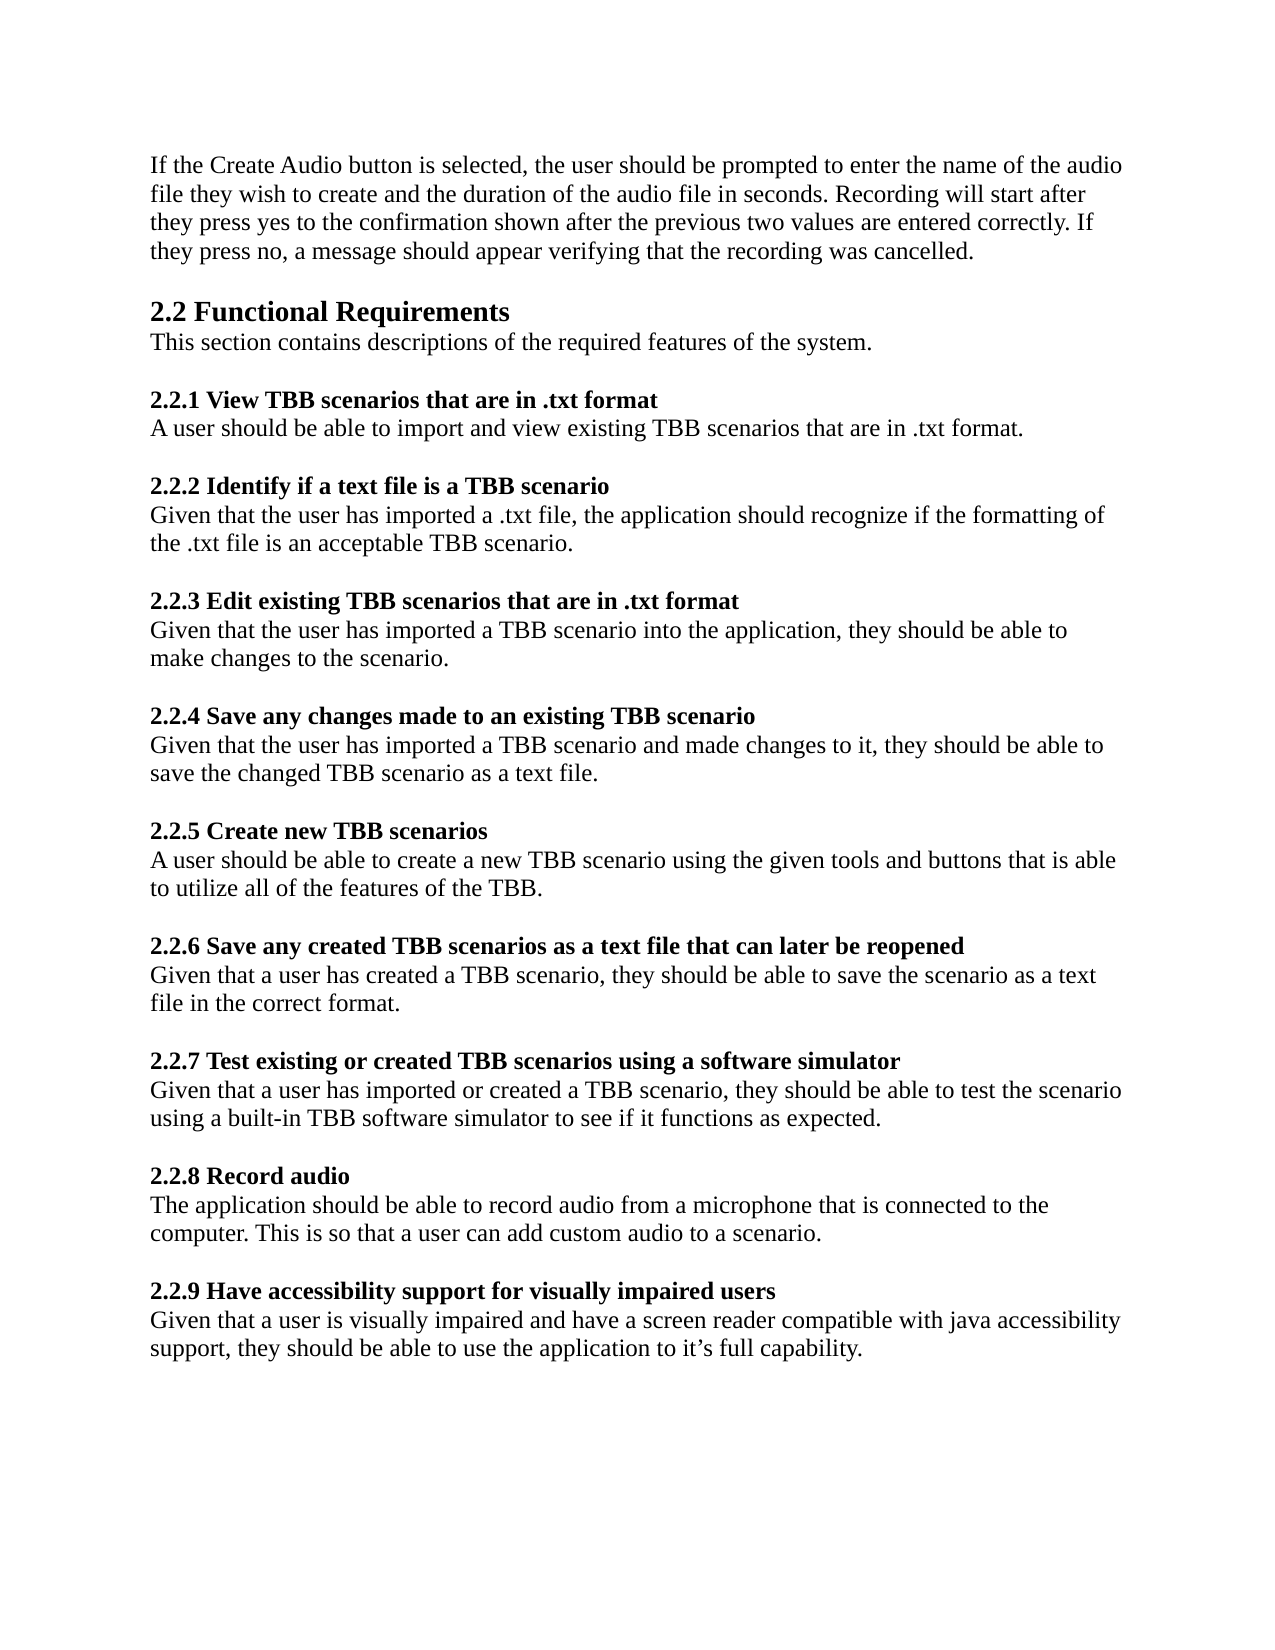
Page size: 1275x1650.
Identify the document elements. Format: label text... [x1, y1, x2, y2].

list 2.2.8 Record audio [150, 1161, 1125, 1190]
text This section contains descriptions of the required features of the system. [150, 327, 1125, 356]
text Given that the user has imported a .txt file, the application should recognize if the formatting of the .txt file is an acceptable TBB scenario. [150, 500, 1125, 557]
text 2.2.1 View TBB scenarios that are in .txt format [150, 385, 1125, 413]
list Given that a user has imported or created a TBB scenario, they should be able to test the scenario using a built-in TBB software simulator to see if it functions as expected. [150, 1075, 1125, 1132]
list 2.2.4 Save any changes made to an existing TBB scenario [150, 701, 1125, 730]
list 2.2.6 Save any created TBB scenarios as a text file that can later be reopened [150, 931, 1125, 960]
list Given that a user is visually impaired and have a screen reader compatible with java accessibility support, they should be able to use the application to it’s full capability. [150, 1305, 1125, 1362]
text If the Create Audio button is selected, the user should be prompted to enter the name of the audio file they wish to create and the duration of the audio file in seconds. Recording will start after they press yes to the confirmation shown after the previous two values are entered correctly. If they press no, a message should appear verifying that the recording was cancelled. [150, 150, 1125, 265]
text 2.2.2 Identify if a text file is a TBB scenario [150, 471, 1125, 500]
text A user should be able to import and view existing TBB scenarios that are in .txt format. [150, 413, 1125, 442]
list Given that a user has created a TBB scenario, they should be able to save the scenario as a text file in the correct format. [150, 960, 1125, 1017]
list 2.2.7 Test existing or created TBB scenarios using a software simulator [150, 1046, 1125, 1075]
list 2.2.5 Create new TBB scenarios [150, 816, 1125, 845]
list Given that the user has imported a TBB scenario and made changes to it, they should be able to save the changed TBB scenario as a text file. [150, 730, 1125, 787]
text Given that the user has imported a TBB scenario into the application, they should be able to make changes to the scenario. [150, 615, 1125, 672]
text 2.2.3 Edit existing TBB scenarios that are in .txt format [150, 586, 1125, 615]
list 2.2.9 Have accessibility support for visually impaired users [150, 1276, 1125, 1305]
text 2.2 Functional Requirements [150, 294, 1125, 327]
list The application should be able to record audio from a microphone that is connected to the computer. This is so that a user can add custom audio to a scenario. [150, 1190, 1125, 1247]
list A user should be able to create a new TBB scenario using the given tools and buttons that is able to utilize all of the features of the TBB. [150, 845, 1125, 902]
